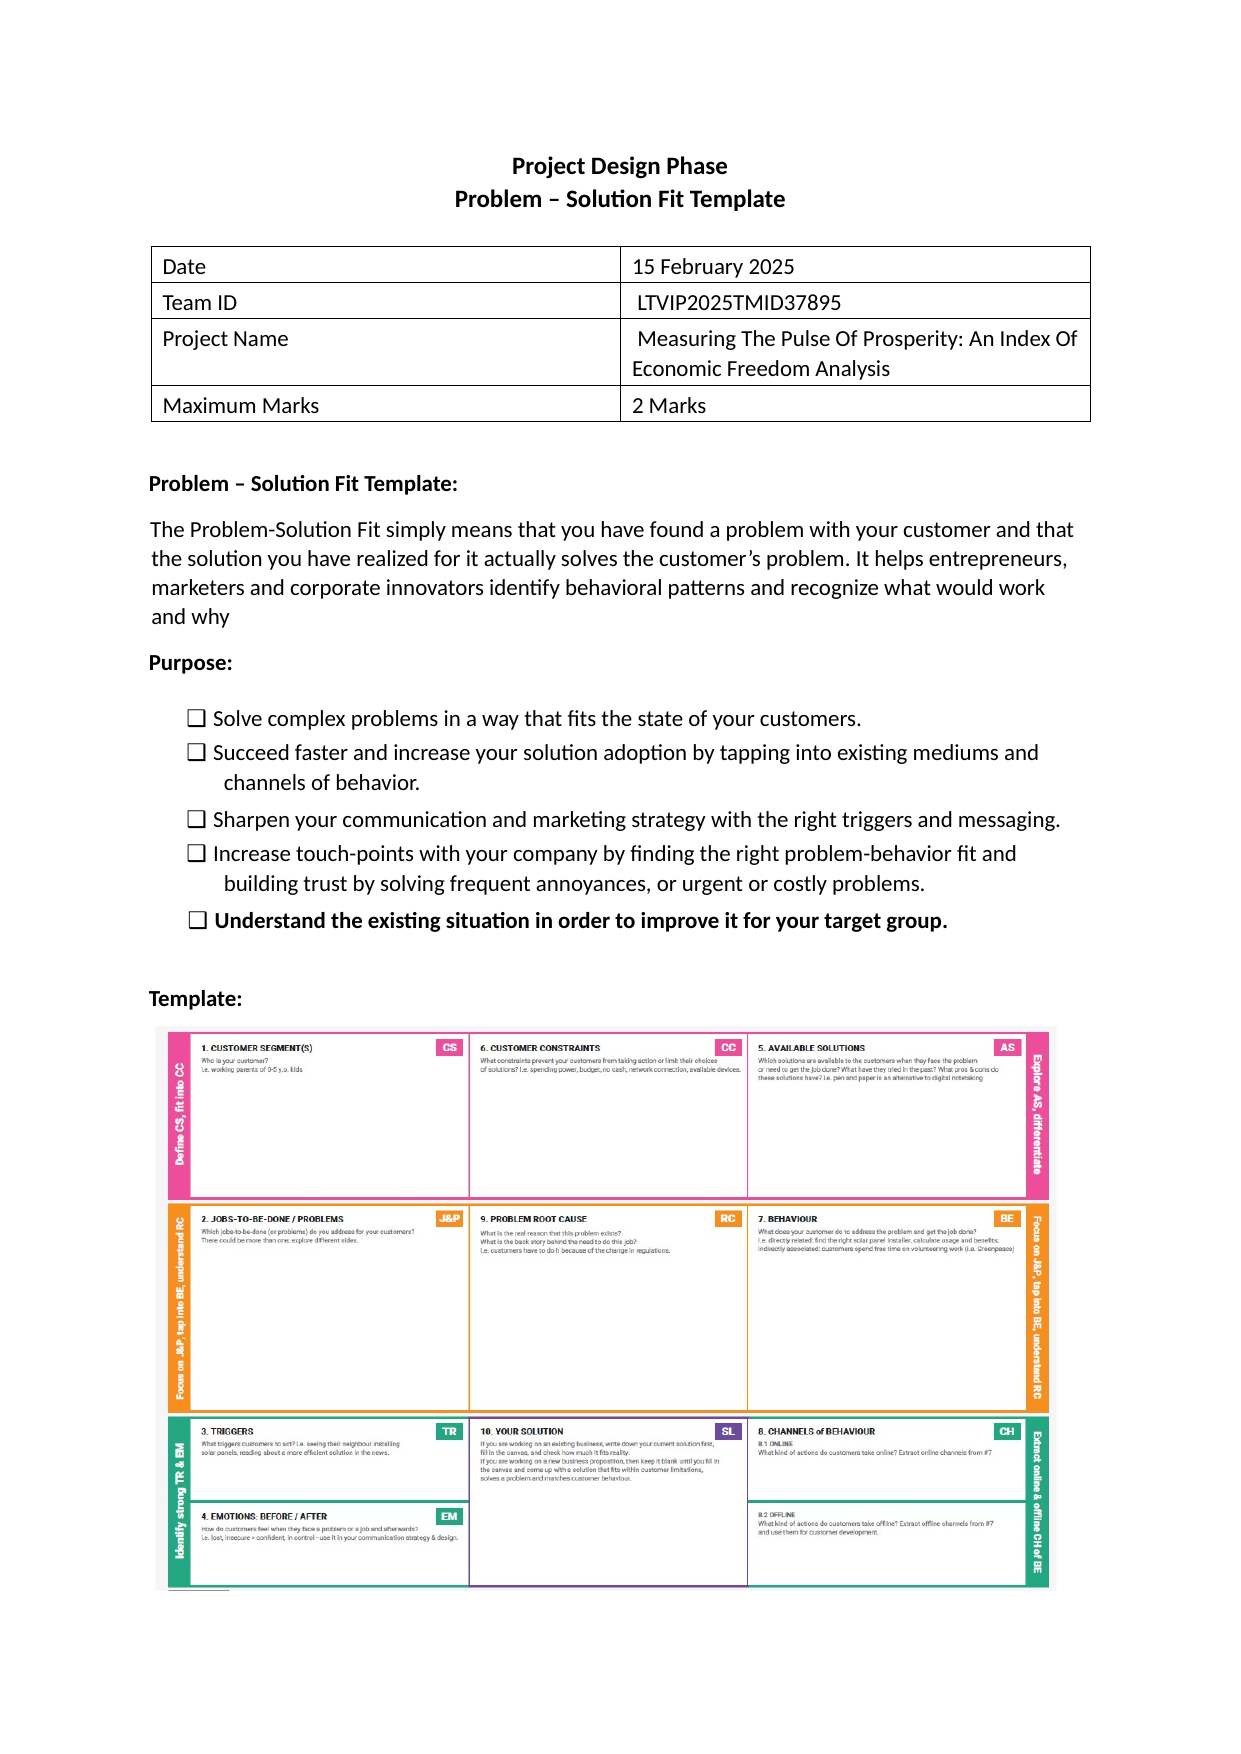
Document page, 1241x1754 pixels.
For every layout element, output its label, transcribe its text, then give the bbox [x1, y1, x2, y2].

text Project Design Phase [161, 150, 1079, 181]
text ❑ Increase touch-points with your company by finding the right problem-behavior fit and building trust by solving frequent annoyances, or urgent or costly problems. [186, 837, 1079, 897]
table_cell 2 Marks [621, 386, 1090, 421]
table_cell Team ID [152, 283, 620, 318]
text Problem – Solution Fit Template [161, 183, 1079, 213]
text ❑ Solve complex problems in a way that fits the state of your customers. [186, 702, 1079, 733]
table_cell Maximum Marks [152, 386, 620, 421]
table_cell LTVIP2025TMID37895 [621, 283, 1090, 318]
text Purpose: [148, 648, 1079, 677]
table_header 15 February 2025 [621, 247, 1090, 282]
table_cell Measuring The Pulse Of Prosperity: An Index Of Economic Freedom Analysis [621, 319, 1090, 385]
table_cell Project Name [152, 319, 620, 385]
picture [155, 1026, 1057, 1591]
text ❑ Understand the existing situation in order to improve it for your target group. [187, 904, 1079, 935]
text ❑ Succeed faster and increase your solution adoption by tapping into existing mediums and channels of behavior. [186, 736, 1079, 796]
text The Problem-Solution Fit simply means that you have found a problem with your customer and that the solution you have realized for it actually solves the customer’s problem. It helps entrepreneurs, marketers and corporate innovators identify behavioral patterns and recognize what would work and why [150, 515, 1079, 630]
text Problem – Solution Fit Template: [148, 469, 1079, 497]
table_header Date [152, 247, 620, 282]
text ❑ Sharpen your communication and marketing strategy with the right triggers and messaging. [186, 803, 1079, 834]
text Template: [148, 984, 1079, 1012]
